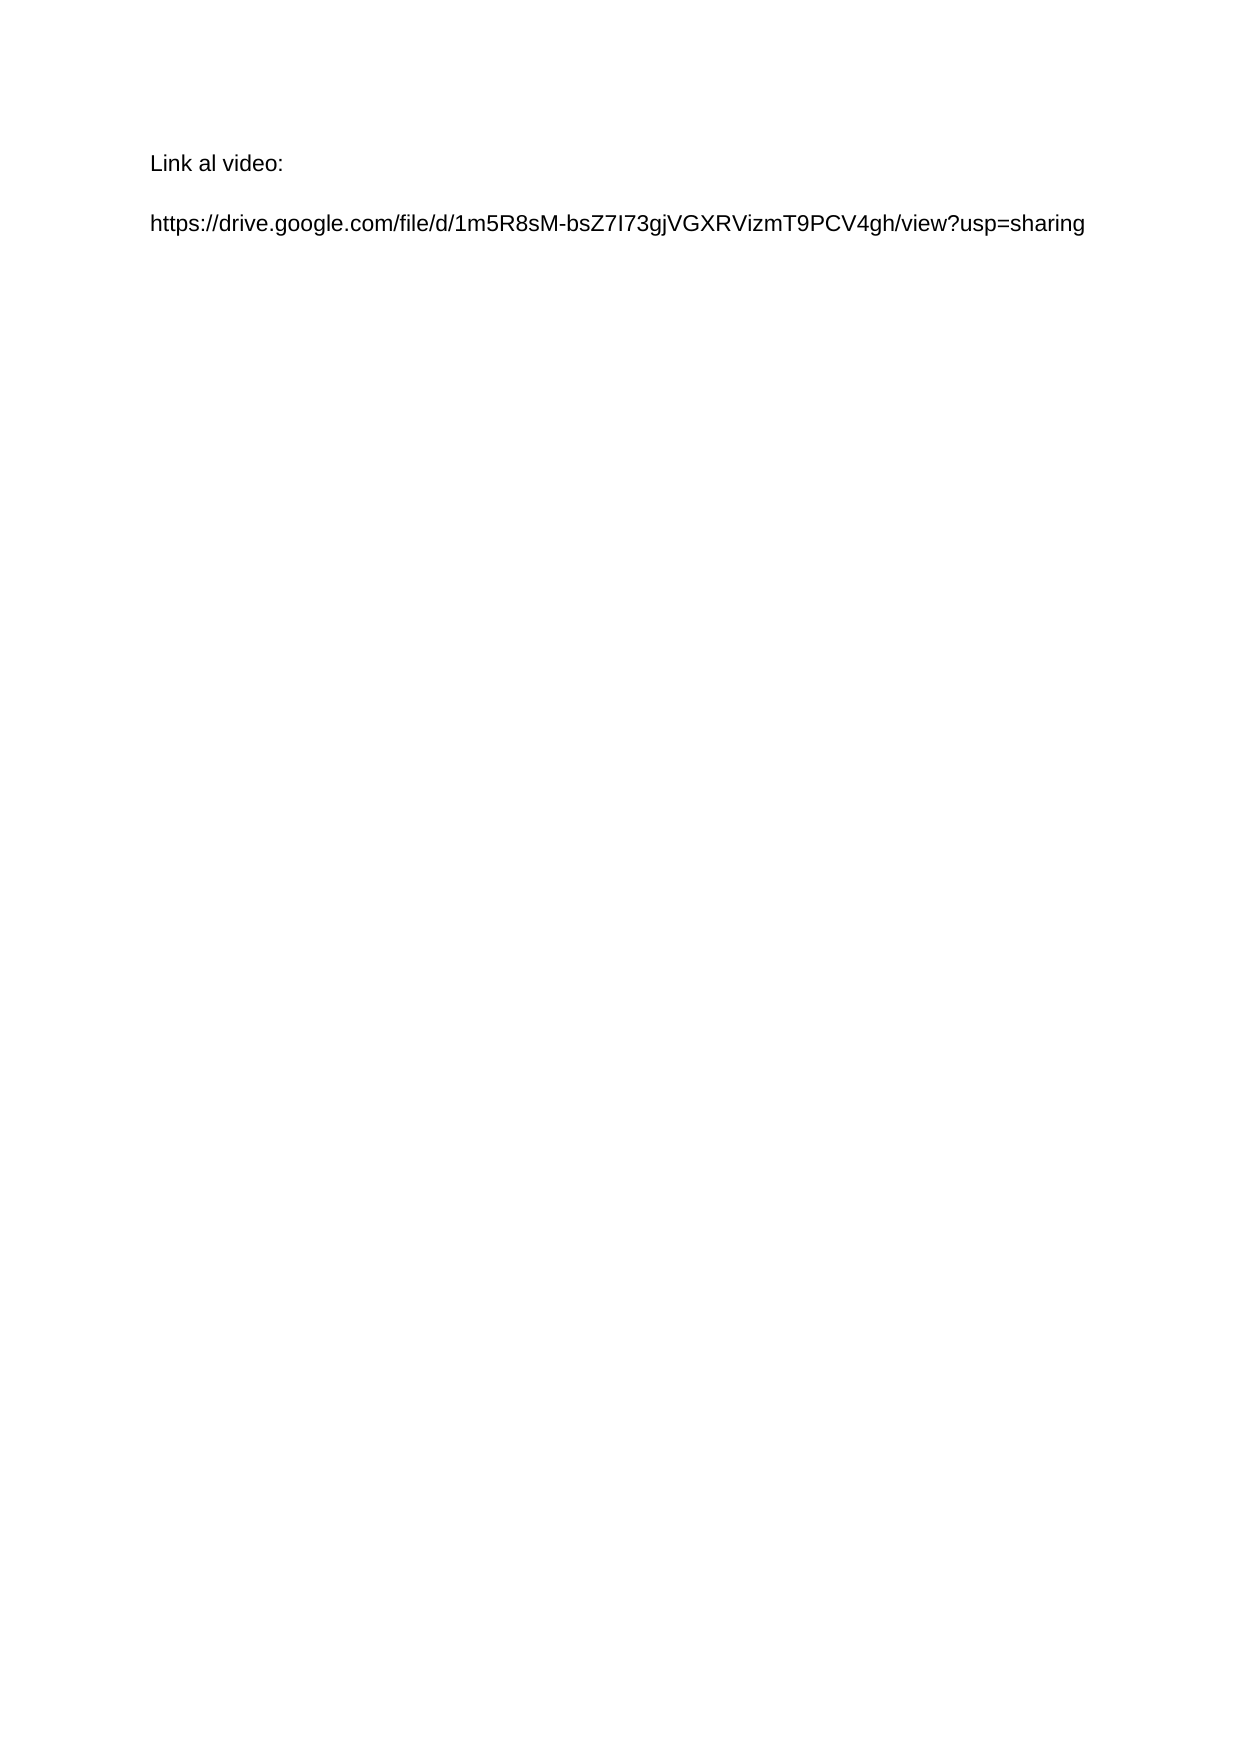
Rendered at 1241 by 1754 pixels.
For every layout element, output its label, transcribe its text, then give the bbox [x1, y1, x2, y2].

text Link al video: [150, 150, 1090, 176]
text https://drive.google.com/file/d/1m5R8sM-bsZ7I73gjVGXRVizmT9PCV4gh/view?usp=sharing [150, 210, 1090, 237]
